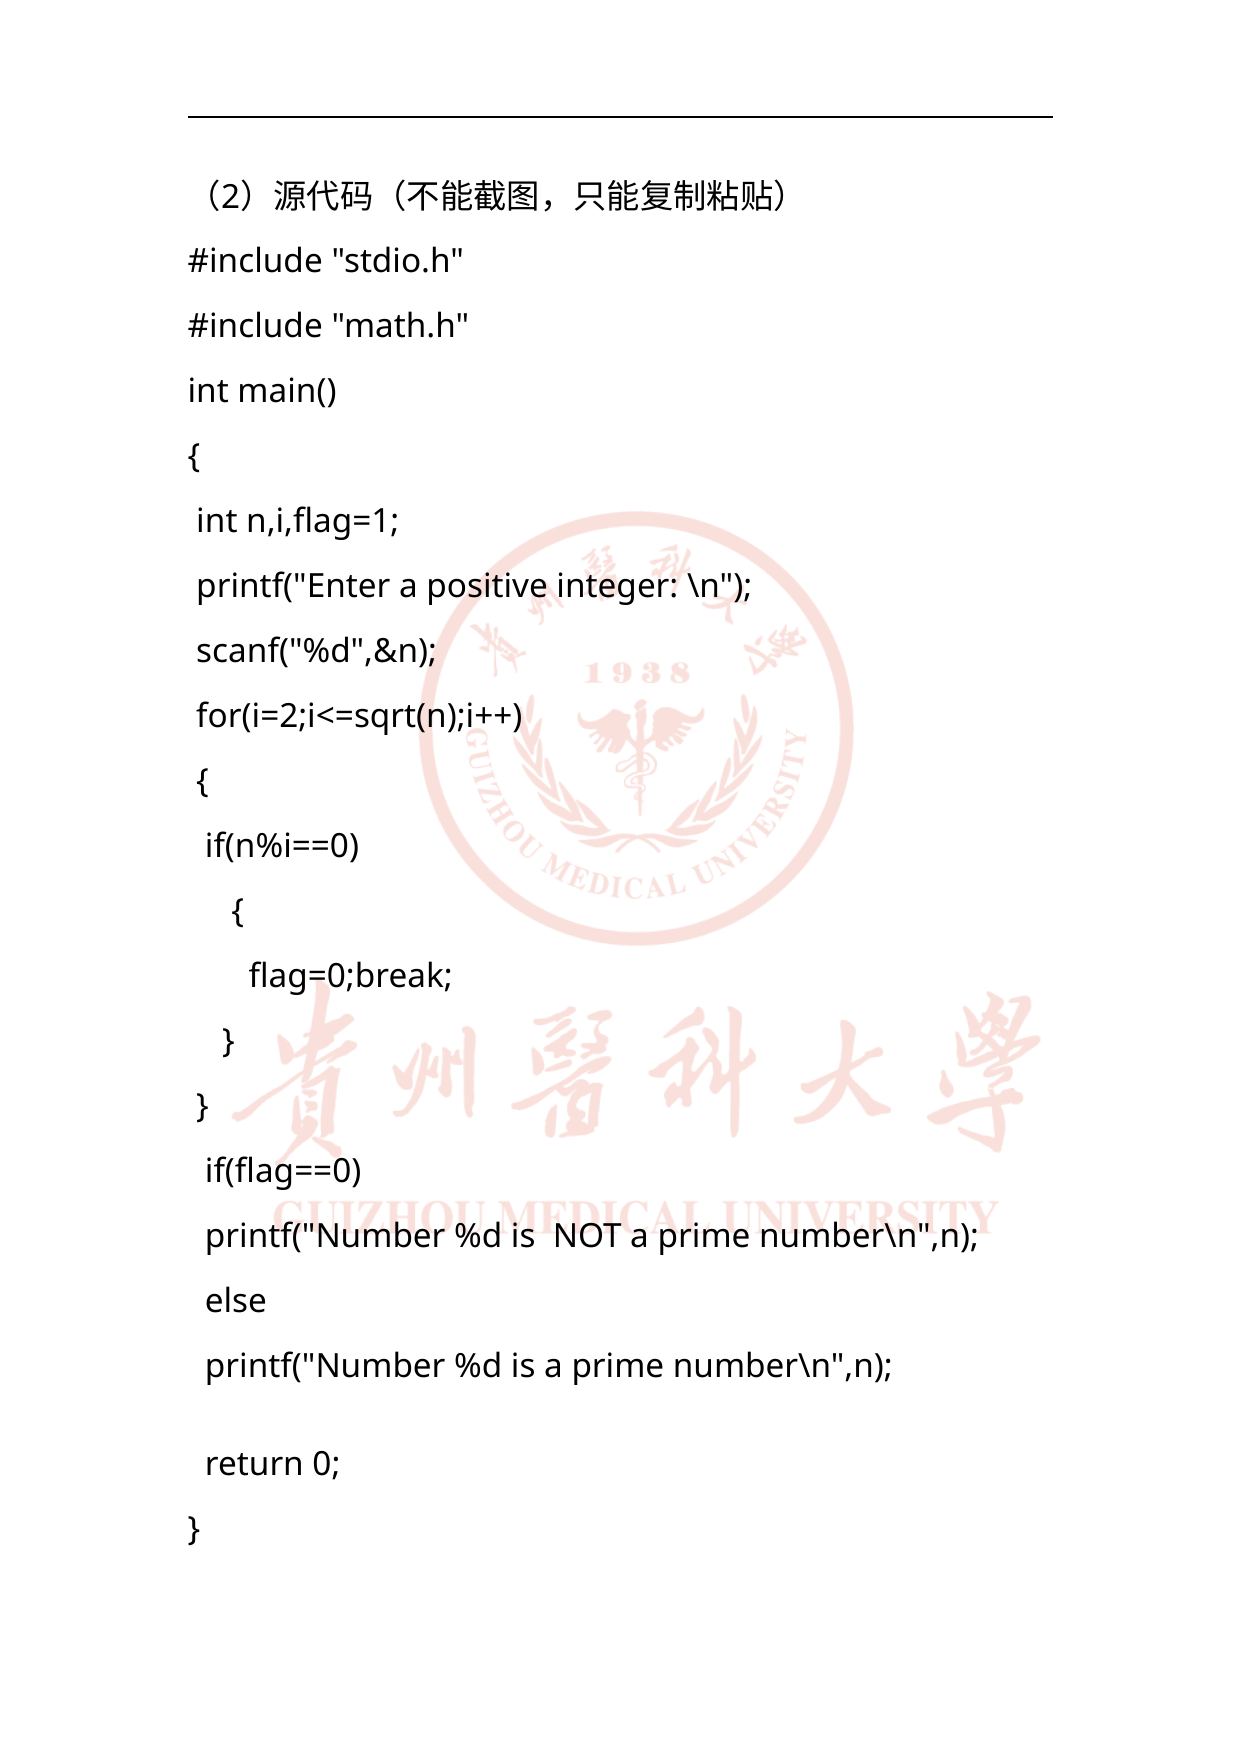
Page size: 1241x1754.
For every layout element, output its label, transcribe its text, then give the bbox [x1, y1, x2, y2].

text if(flag==0) [187, 1137, 1053, 1202]
text printf("Number %d is a prime number\n",n); [187, 1332, 1053, 1397]
text } [187, 1494, 1053, 1559]
text else [187, 1267, 1053, 1332]
text flag=0;break; [187, 942, 1053, 1007]
text （2）源代码（不能截图，只能复制粘贴） [187, 162, 1053, 227]
text { [187, 747, 1053, 812]
text #include "math.h" [187, 292, 1053, 357]
text { [187, 422, 1053, 487]
text scanf("%d",&n); [187, 617, 1053, 682]
text int main() [187, 357, 1053, 422]
text { [187, 877, 1053, 942]
text } [187, 1072, 1053, 1137]
text } [187, 1007, 1053, 1072]
text printf("Enter a positive integer: \n"); [187, 552, 1053, 617]
text if(n%i==0) [187, 812, 1053, 877]
text int n,i,flag=1; [187, 487, 1053, 552]
text for(i=2;i<=sqrt(n);i++) [187, 682, 1053, 747]
text #include "stdio.h" [187, 227, 1053, 292]
text return 0; [187, 1429, 1053, 1494]
text printf("Number %d is NOT a prime number\n",n); [187, 1202, 1053, 1267]
